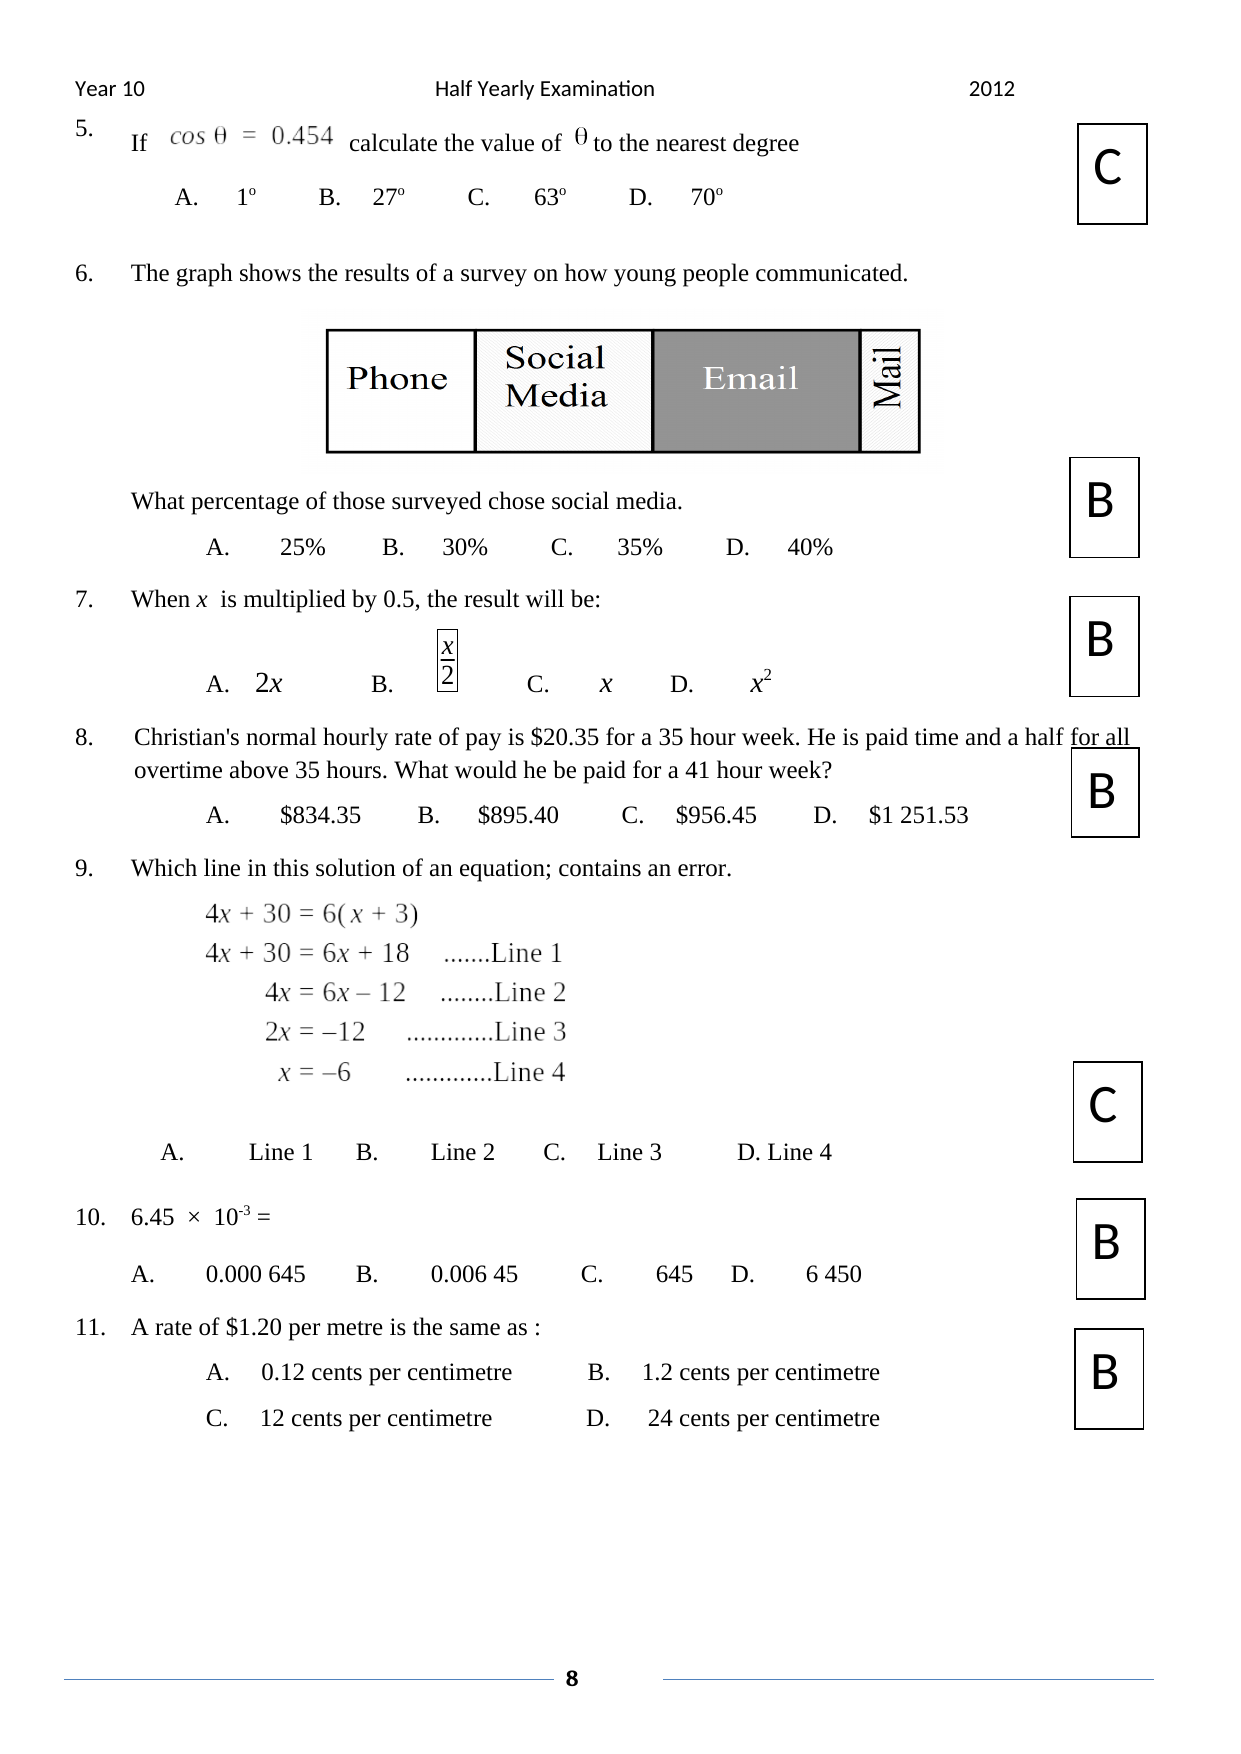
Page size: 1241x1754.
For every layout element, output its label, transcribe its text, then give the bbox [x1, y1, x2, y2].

table_cell 9. [64, 841, 119, 1190]
table_cell 6.45 × 10-3 = A. 0.000 645 B. 0.006 45 C. 645 D. 6 450 [119, 1190, 1151, 1300]
table_cell 11. [64, 1300, 119, 1443]
table_cell 7. [64, 572, 119, 710]
table_cell Which line in this solution of an equation; contains an error. Line 1 B. Line 2 C. Line 3 D. Line 4 [119, 841, 1151, 1190]
table_cell A rate of $1.20 per metre is the same as : A. 0.12 cents per centimetre B. 1.2 cents per centimetre C. 12 cents per centimetre D. 24 cents per centimetre [119, 1300, 1151, 1443]
picture [300, 308, 945, 474]
table_cell 6. [64, 247, 119, 572]
table_cell 5. [64, 102, 119, 247]
table_cell 10. [64, 1190, 119, 1300]
table_cell When x is multiplied by 0.5, the result will be: A. 2x B. C. x D. x2 [119, 572, 1151, 710]
table_cell The graph shows the results of a survey on how young people communicated. What percentage of those surveyed chose social media. A. 25% B. 30% C. 35% D. 40% [119, 247, 1151, 572]
table_cell If calculate the value of to the nearest degree A. 1o B. 27o C. 63o D. 70o [119, 102, 1151, 247]
table_cell 8. [64, 710, 119, 841]
table_cell Christian's normal hourly rate of pay is $20.35 for a 35 hour week. He is paid time and a half for all overtime above 35 hours. What would he be paid for a 41 hour week? A. $834.35 B. $895.40 C. $956.45 D. $1 251.53 [119, 710, 1151, 841]
